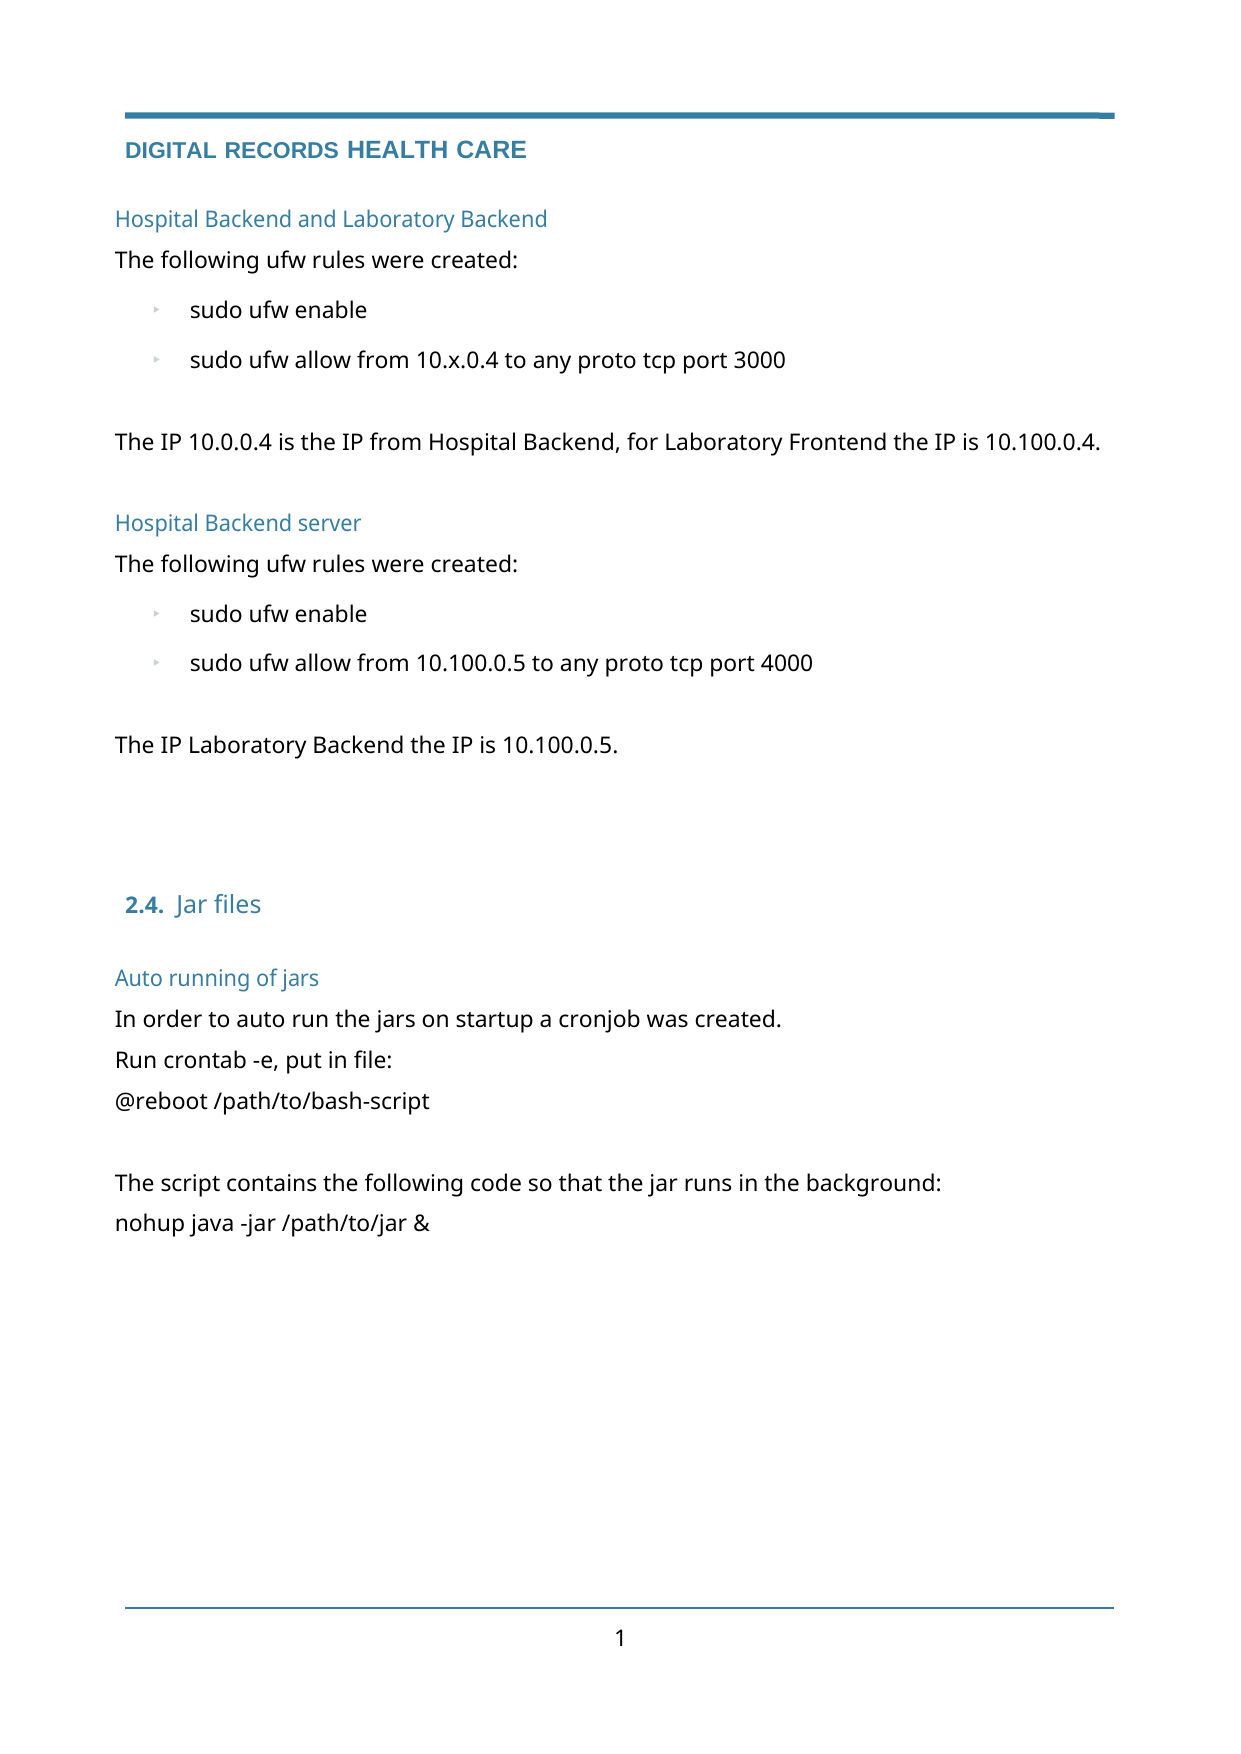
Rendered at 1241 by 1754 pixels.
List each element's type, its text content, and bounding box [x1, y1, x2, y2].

text nohup java -jar /path/to/jar & [114, 1207, 1128, 1239]
list sudo ufw allow from 10.100.0.5 to any proto tcp port 4000 [152, 647, 1128, 679]
text Run crontab -e, put in file: [114, 1044, 1128, 1075]
text @reboot /path/to/bash-script [114, 1084, 1128, 1116]
list sudo ufw allow from 10.x.0.4 to any proto tcp port 3000 [152, 343, 1128, 375]
text Auto running of jars [114, 962, 1128, 993]
text Hospital Backend and Laboratory Backend [114, 203, 1128, 235]
text The IP 10.0.0.4 is the IP from Hospital Backend, for Laboratory Frontend the IP is 10.100.0.4. [114, 425, 1128, 457]
text The following ufw rules were created: [114, 548, 1128, 579]
text Hospital Backend server [114, 507, 1128, 538]
text In order to auto run the jars on startup a cronjob was created. [114, 1003, 1128, 1034]
list sudo ufw enable [152, 598, 1128, 629]
text The IP Laboratory Backend the IP is 10.100.0.5. [114, 729, 1128, 761]
list sudo ufw enable [152, 294, 1128, 325]
text The script contains the following code so that the jar runs in the background: [114, 1166, 1128, 1198]
subtitle Jar files [125, 887, 1128, 921]
text The following ufw rules were created: [114, 244, 1128, 276]
